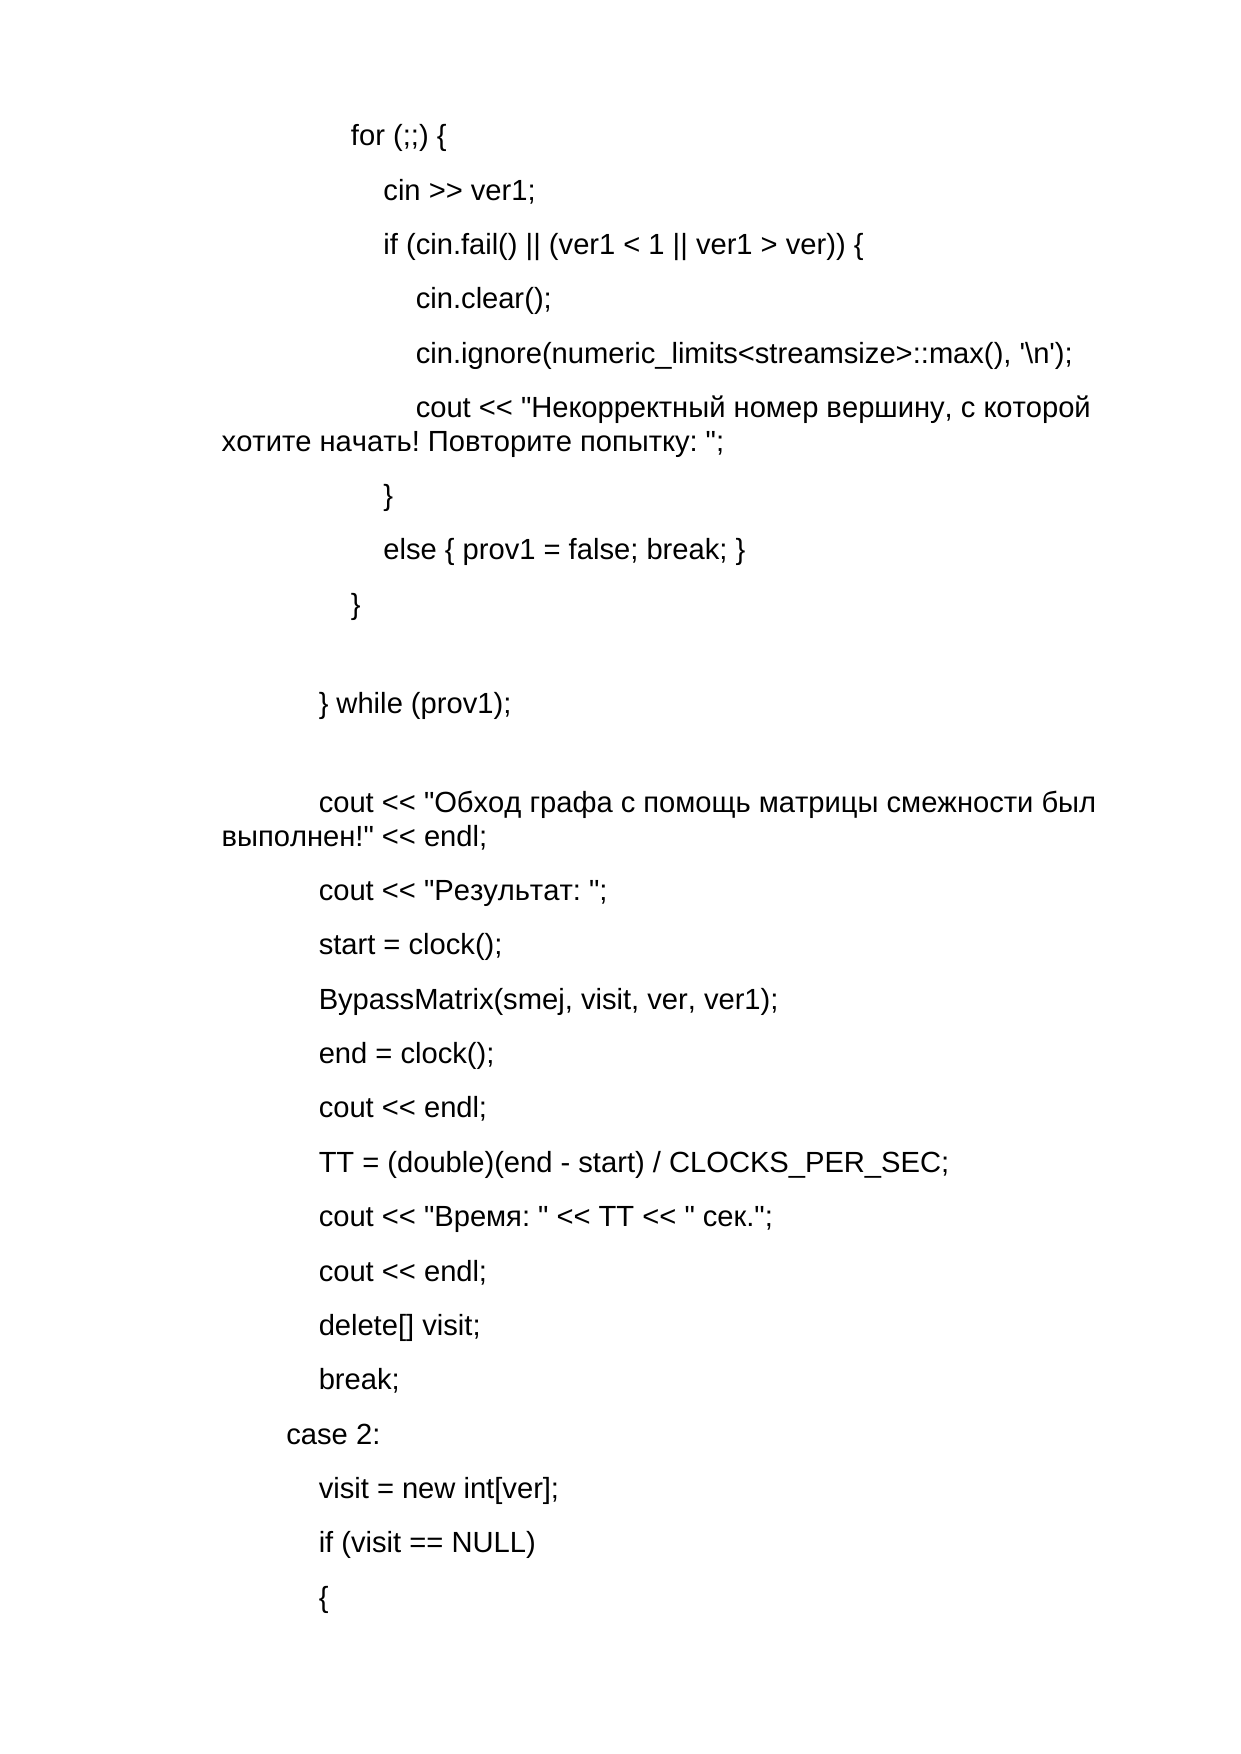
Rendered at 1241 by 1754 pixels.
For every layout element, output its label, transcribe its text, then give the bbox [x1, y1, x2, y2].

text visit = new int[ver]; [221, 1471, 1152, 1504]
text end = clock(); [221, 1036, 1152, 1069]
text case 2: [221, 1417, 1152, 1450]
text cout << "Результат: "; [221, 873, 1152, 906]
text cin.clear(); [221, 281, 1152, 315]
text } while (prov1); [221, 686, 1152, 719]
text { [221, 1580, 1152, 1613]
text cout << "Время: " << TT << " сек."; [221, 1199, 1152, 1233]
text break; [221, 1362, 1152, 1396]
text cout << "Обход графа с помощь матрицы смежности был выполнен!" << endl; [221, 785, 1152, 852]
text cin.ignore(numeric_limits<streamsize>::max(), '\n'); [221, 336, 1152, 369]
text cout << endl; [221, 1090, 1152, 1124]
text else { prov1 = false; break; } [221, 532, 1152, 566]
text } [221, 478, 1152, 511]
text } [221, 587, 1152, 620]
text cout << "Некорректный номер вершину, с которой хотите начать! Повторите попытку: "; [221, 390, 1152, 457]
text BypassMatrix(smej, visit, ver, ver1); [221, 982, 1152, 1015]
text start = clock(); [221, 927, 1152, 961]
text cin >> ver1; [221, 172, 1152, 206]
text if (cin.fail() || (ver1 < 1 || ver1 > ver)) { [221, 227, 1152, 260]
text TT = (double)(end - start) / CLOCKS_PER_SEC; [221, 1145, 1152, 1178]
text cout << endl; [221, 1253, 1152, 1287]
text for (;;) { [221, 118, 1152, 152]
text delete[] visit; [221, 1308, 1152, 1341]
text if (visit == NULL) [221, 1525, 1152, 1559]
